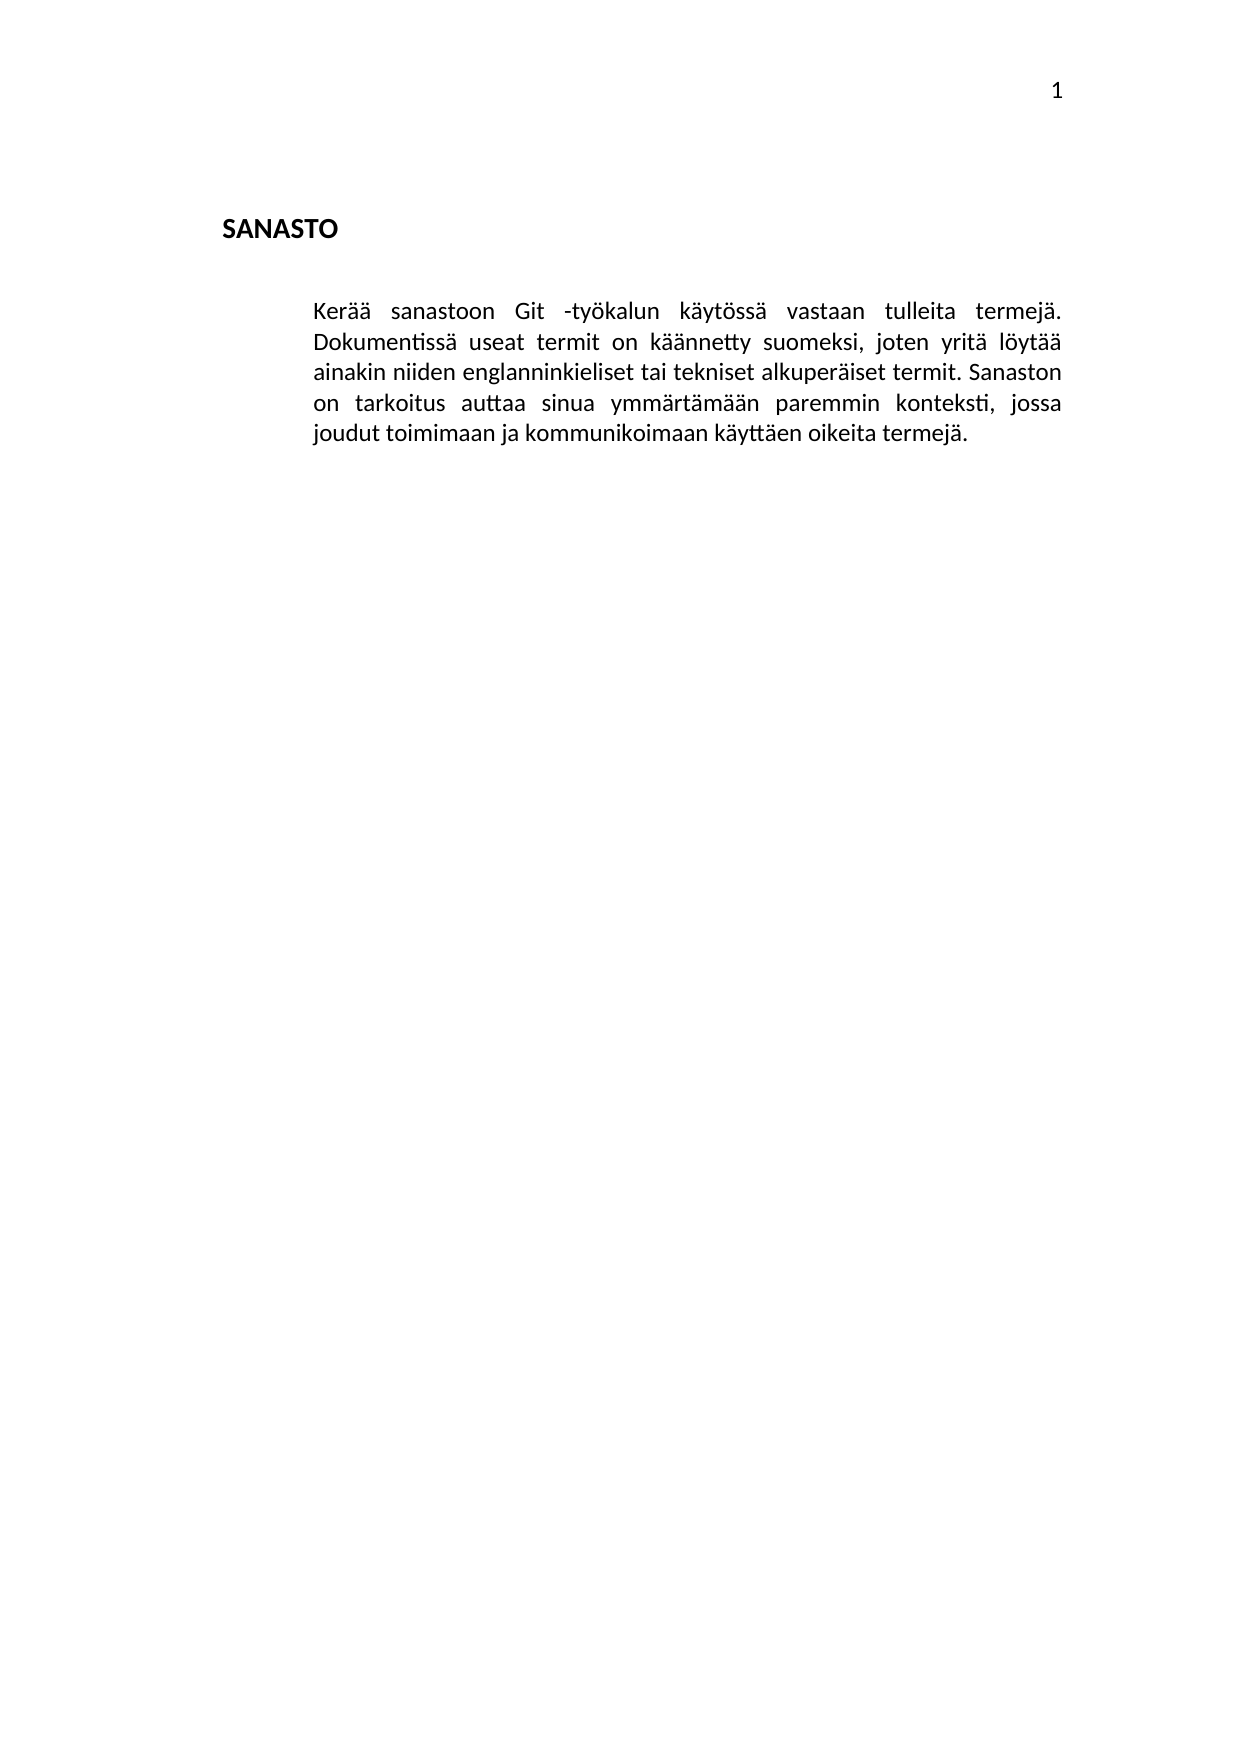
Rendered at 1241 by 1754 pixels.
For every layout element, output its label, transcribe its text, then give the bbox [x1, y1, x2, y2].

text Kerää sanastoon Git -työkalun käytössä vastaan tulleita termejä. Dokumentissä useat termit on käännetty suomeksi, joten yritä löytää ainakin niiden englanninkieliset tai tekniset alkuperäiset termit. Sanaston on tarkoitus auttaa sinua ymmärtämään paremmin konteksti, jossa joudut toimimaan ja kommunikoimaan käyttäen oikeita termejä. [313, 295, 1063, 448]
list SANASTO [222, 210, 1063, 245]
